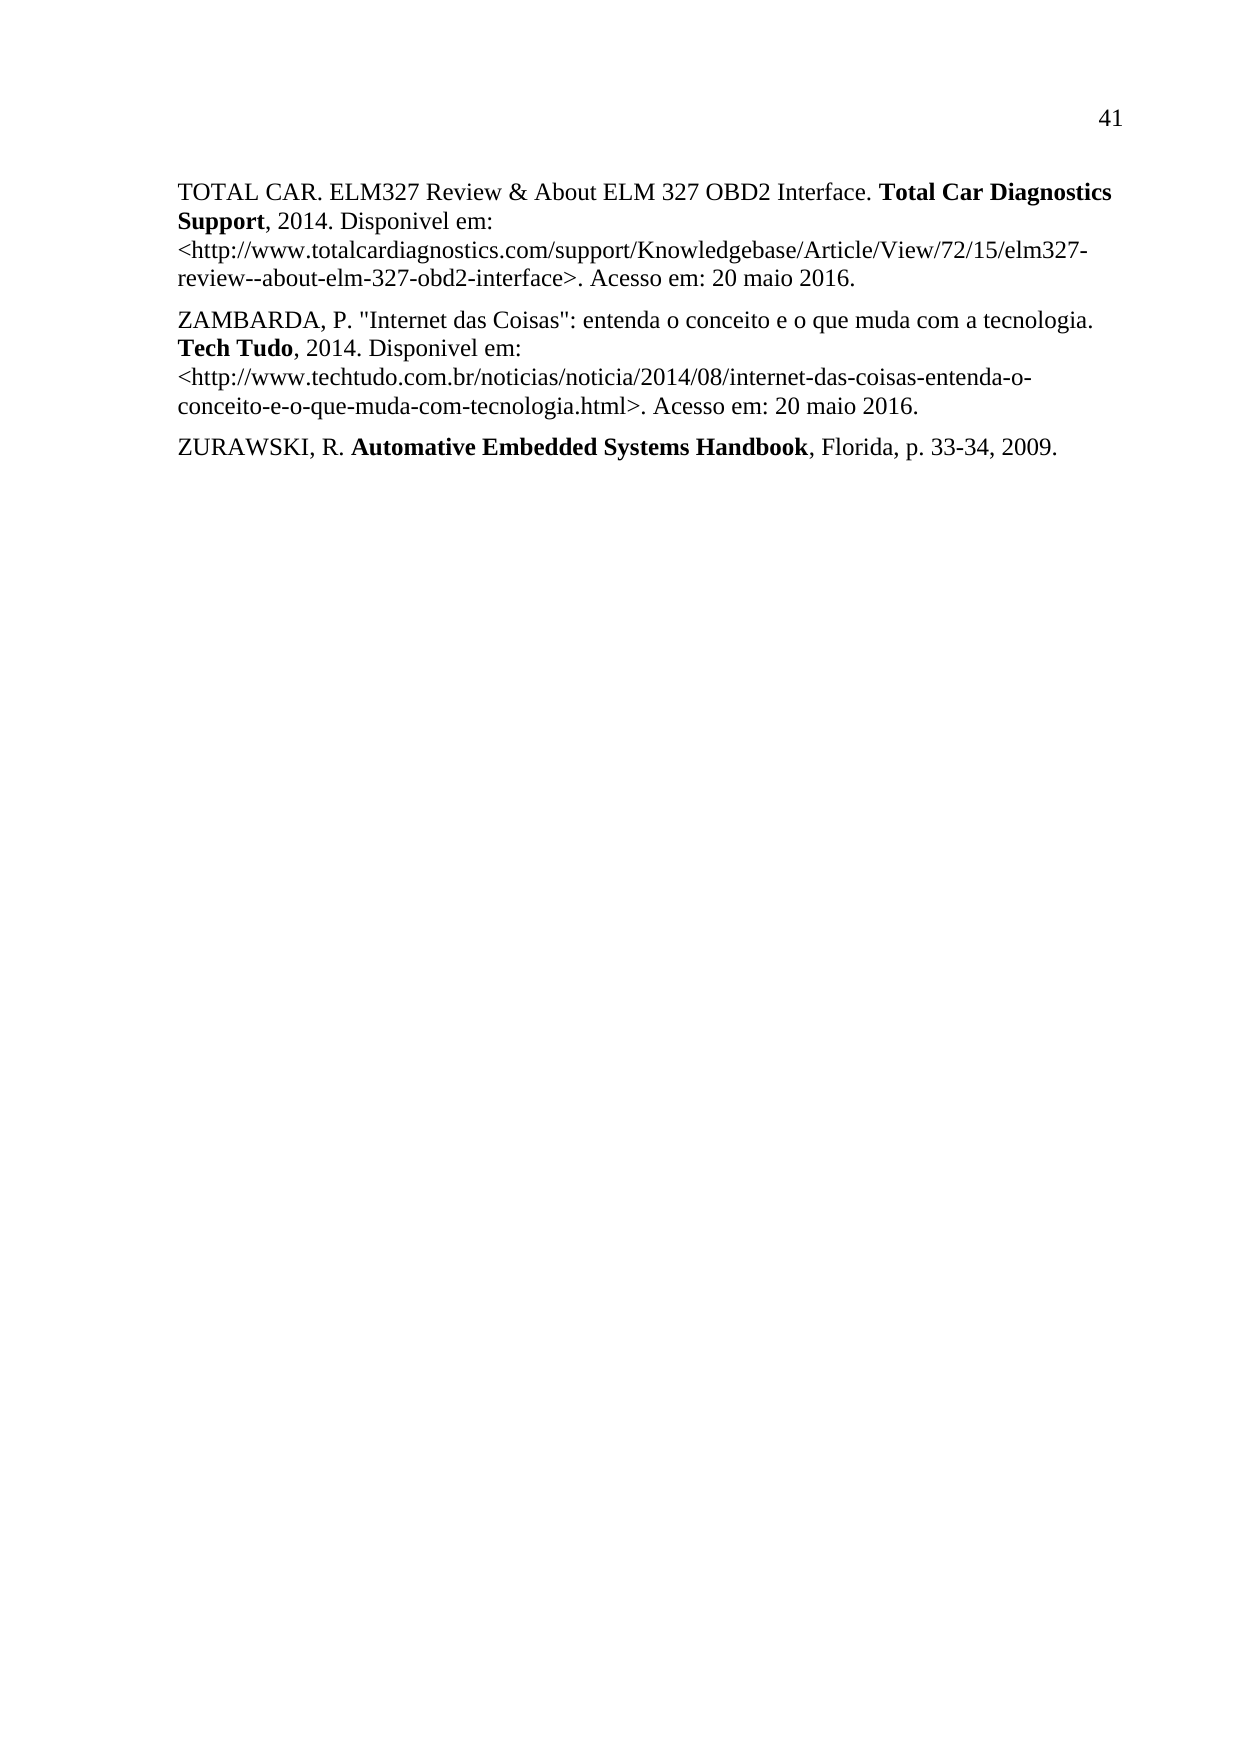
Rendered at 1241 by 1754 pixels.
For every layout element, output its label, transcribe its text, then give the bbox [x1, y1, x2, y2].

text ZURAWSKI, R. Automative Embedded Systems Handbook, Florida, p. 33-34, 2009. [177, 432, 1122, 461]
text ZAMBARDA, P. "Internet das Coisas": entenda o conceito e o que muda com a tecnologia. Tech Tudo, 2014. Disponivel em: <http://www.techtudo.com.br/noticias/noticia/2014/08/internet-das-coisas-entenda-o-conceito-e-o-que-muda-com-tecnologia.html>. Acesso em: 20 maio 2016. [177, 305, 1122, 420]
text TOTAL CAR. ELM327 Review & About ELM 327 OBD2 Interface. Total Car Diagnostics Support, 2014. Disponivel em: <http://www.totalcardiagnostics.com/support/Knowledgebase/Article/View/72/15/elm327-review--about-elm-327-obd2-interface>. Acesso em: 20 maio 2016. [177, 177, 1122, 292]
